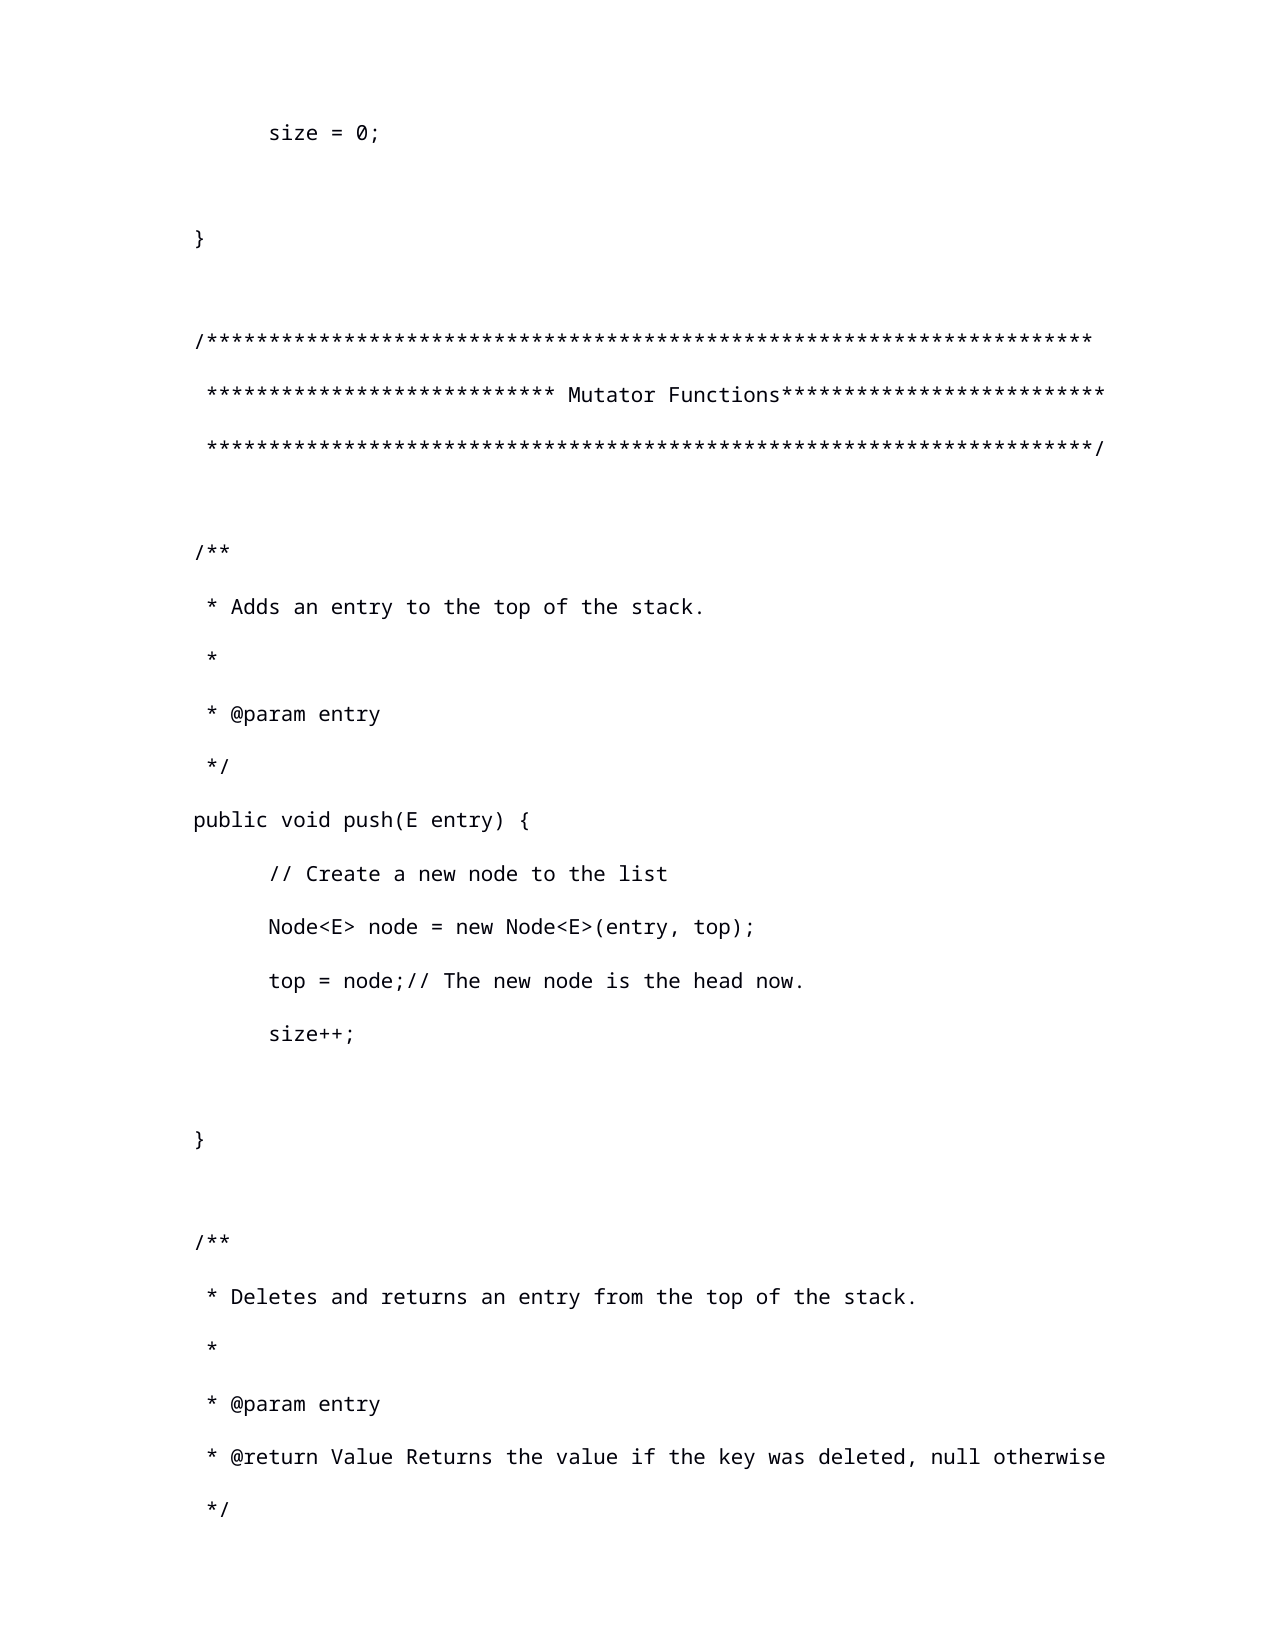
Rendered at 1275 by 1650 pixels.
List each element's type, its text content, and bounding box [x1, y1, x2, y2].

text Node<E> node = new Node<E>(entry, top); [118, 912, 1157, 941]
text size++; [118, 1019, 1157, 1048]
text ***********************************************************************/ [118, 434, 1157, 462]
text } [118, 223, 1157, 251]
text **************************** Mutator Functions************************** [118, 381, 1157, 409]
text * Deletes and returns an entry from the top of the stack. [118, 1282, 1157, 1310]
text /*********************************************************************** [118, 327, 1157, 356]
text * [118, 1335, 1157, 1364]
text * @return Value Returns the value if the key was deleted, null otherwise [118, 1442, 1157, 1471]
text /** [118, 538, 1157, 567]
text public void push(E entry) { [118, 806, 1157, 834]
text // Create a new node to the list [118, 859, 1157, 887]
text */ [118, 1496, 1157, 1524]
text */ [118, 752, 1157, 781]
text * @param entry [118, 699, 1157, 727]
text * @param entry [118, 1389, 1157, 1417]
text * Adds an entry to the top of the stack. [118, 592, 1157, 620]
text * [118, 645, 1157, 674]
text size = 0; [118, 118, 1157, 147]
text top = node;// The new node is the head now. [118, 966, 1157, 994]
text /** [118, 1228, 1157, 1257]
text } [118, 1124, 1157, 1152]
